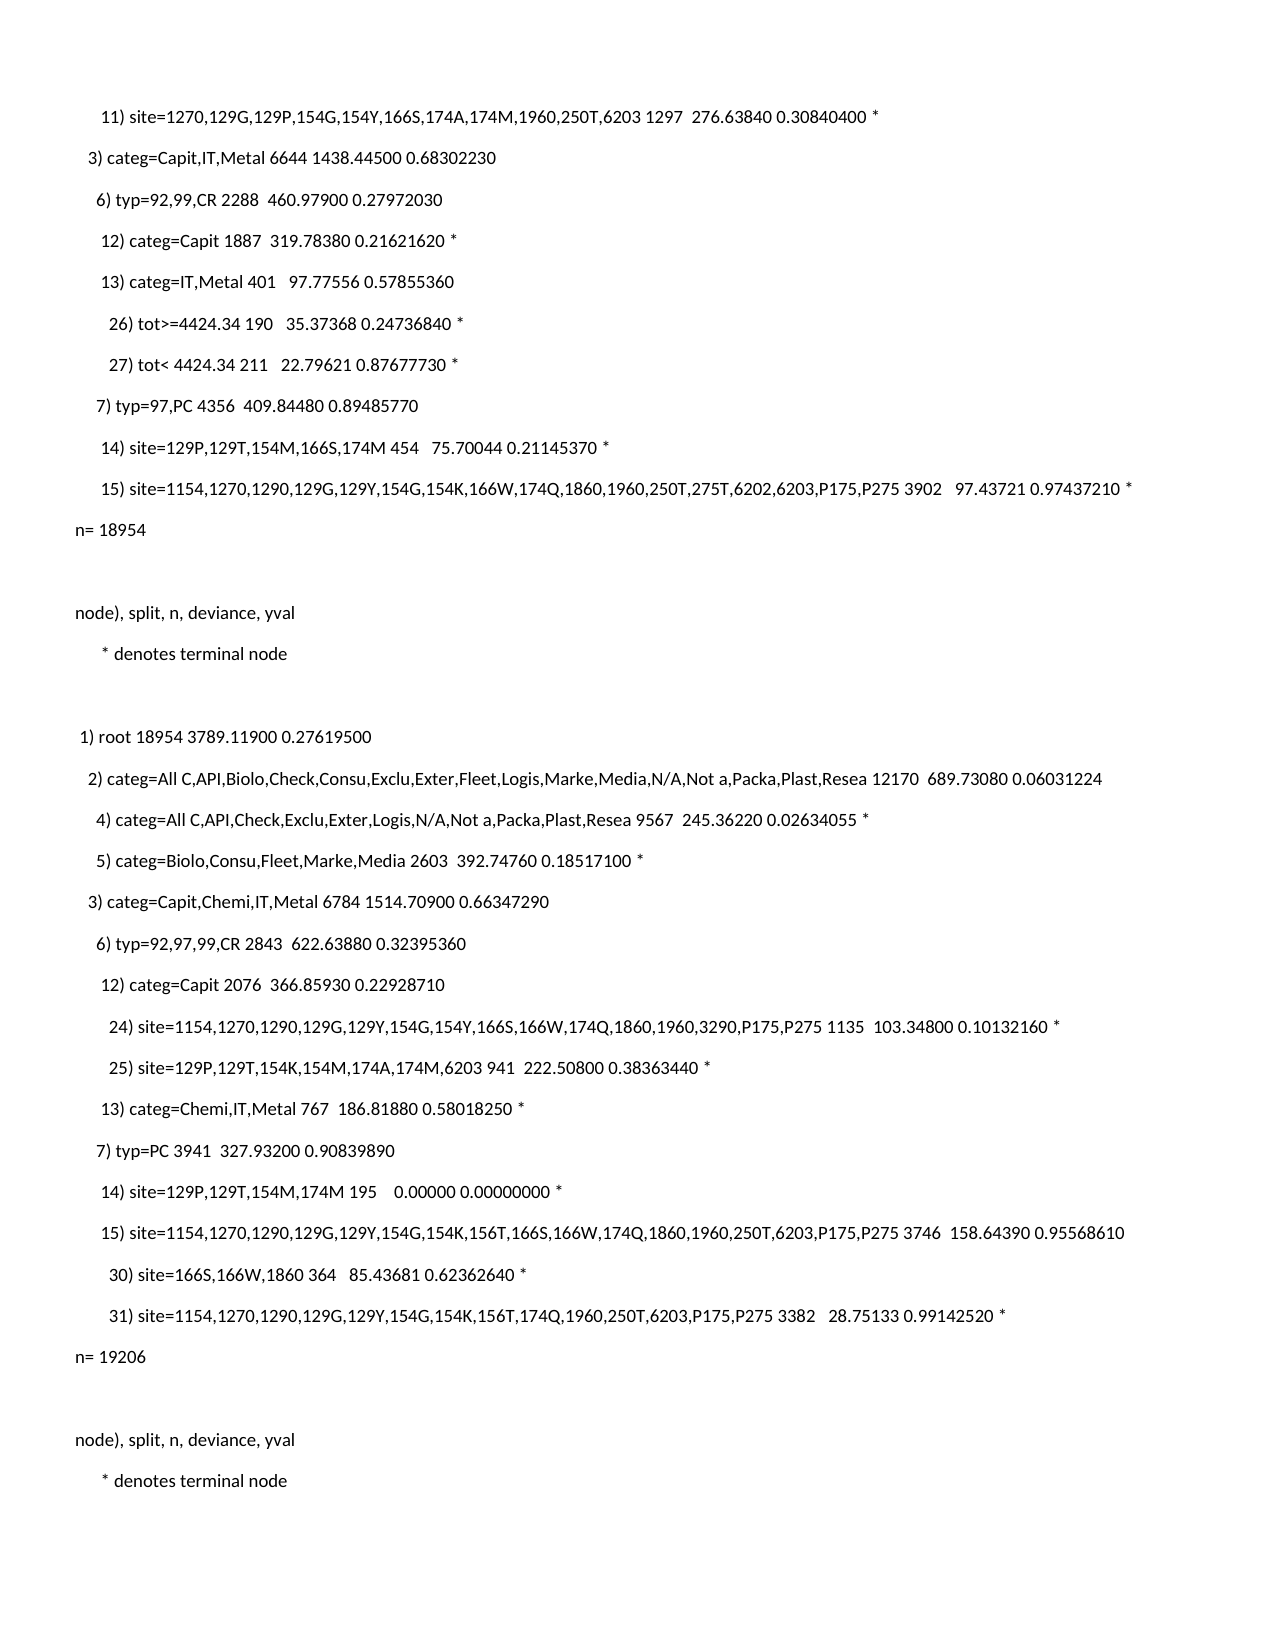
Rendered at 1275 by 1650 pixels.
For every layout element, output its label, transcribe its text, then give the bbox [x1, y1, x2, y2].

text 11) site=1270,129G,129P,154G,154Y,166S,174A,174M,1960,250T,6203 1297 276.63840 0.30840400 * [75, 105, 1200, 128]
text 13) categ=IT,Metal 401 97.77556 0.57855360 [75, 270, 1200, 293]
text 27) tot< 4424.34 211 22.79621 0.87677730 * [75, 353, 1200, 376]
text 2) categ=All C,API,Biolo,Check,Consu,Exclu,Exter,Fleet,Logis,Marke,Media,N/A,Not a,Packa,Plast,Resea 12170 689.73080 0.06031224 [75, 767, 1200, 789]
text 12) categ=Capit 1887 319.78380 0.21621620 * [75, 229, 1200, 252]
text 13) categ=Chemi,IT,Metal 767 186.81880 0.58018250 * [75, 1097, 1200, 1120]
text 6) typ=92,97,99,CR 2843 622.63880 0.32395360 [75, 932, 1200, 955]
text * denotes terminal node [75, 1470, 1200, 1493]
text 3) categ=Capit,Chemi,IT,Metal 6784 1514.70900 0.66347290 [75, 891, 1200, 914]
text 1) root 18954 3789.11900 0.27619500 [75, 725, 1200, 748]
text 6) typ=92,99,CR 2288 460.97900 0.27972030 [75, 188, 1200, 211]
text * denotes terminal node [75, 643, 1200, 666]
text 3) categ=Capit,IT,Metal 6644 1438.44500 0.68302230 [75, 146, 1200, 169]
text 14) site=129P,129T,154M,166S,174M 454 75.70044 0.21145370 * [75, 436, 1200, 459]
text 15) site=1154,1270,1290,129G,129Y,154G,154K,156T,166S,166W,174Q,1860,1960,250T,6203,P175,P275 3746 158.64390 0.95568610 [75, 1222, 1200, 1244]
text 26) tot>=4424.34 190 35.37368 0.24736840 * [75, 312, 1200, 335]
text 4) categ=All C,API,Check,Exclu,Exter,Logis,N/A,Not a,Packa,Plast,Resea 9567 245.36220 0.02634055 * [75, 808, 1200, 831]
text 25) site=129P,129T,154K,154M,174A,174M,6203 941 222.50800 0.38363440 * [75, 1056, 1200, 1079]
text n= 18954 [75, 518, 1200, 541]
text n= 19206 [75, 1346, 1200, 1368]
text 15) site=1154,1270,1290,129G,129Y,154G,154K,166W,174Q,1860,1960,250T,275T,6202,6203,P175,P275 3902 97.43721 0.97437210 * [75, 477, 1200, 500]
text 14) site=129P,129T,154M,174M 195 0.00000 0.00000000 * [75, 1180, 1200, 1203]
text 5) categ=Biolo,Consu,Fleet,Marke,Media 2603 392.74760 0.18517100 * [75, 849, 1200, 872]
text 12) categ=Capit 2076 366.85930 0.22928710 [75, 973, 1200, 996]
text 31) site=1154,1270,1290,129G,129Y,154G,154K,156T,174Q,1960,250T,6203,P175,P275 3382 28.75133 0.99142520 * [75, 1304, 1200, 1327]
text 7) typ=97,PC 4356 409.84480 0.89485770 [75, 394, 1200, 417]
text 24) site=1154,1270,1290,129G,129Y,154G,154Y,166S,166W,174Q,1860,1960,3290,P175,P275 1135 103.34800 0.10132160 * [75, 1015, 1200, 1038]
text 7) typ=PC 3941 327.93200 0.90839890 [75, 1139, 1200, 1162]
text node), split, n, deviance, yval [75, 1428, 1200, 1451]
text 30) site=166S,166W,1860 364 85.43681 0.62362640 * [75, 1263, 1200, 1286]
text node), split, n, deviance, yval [75, 601, 1200, 624]
